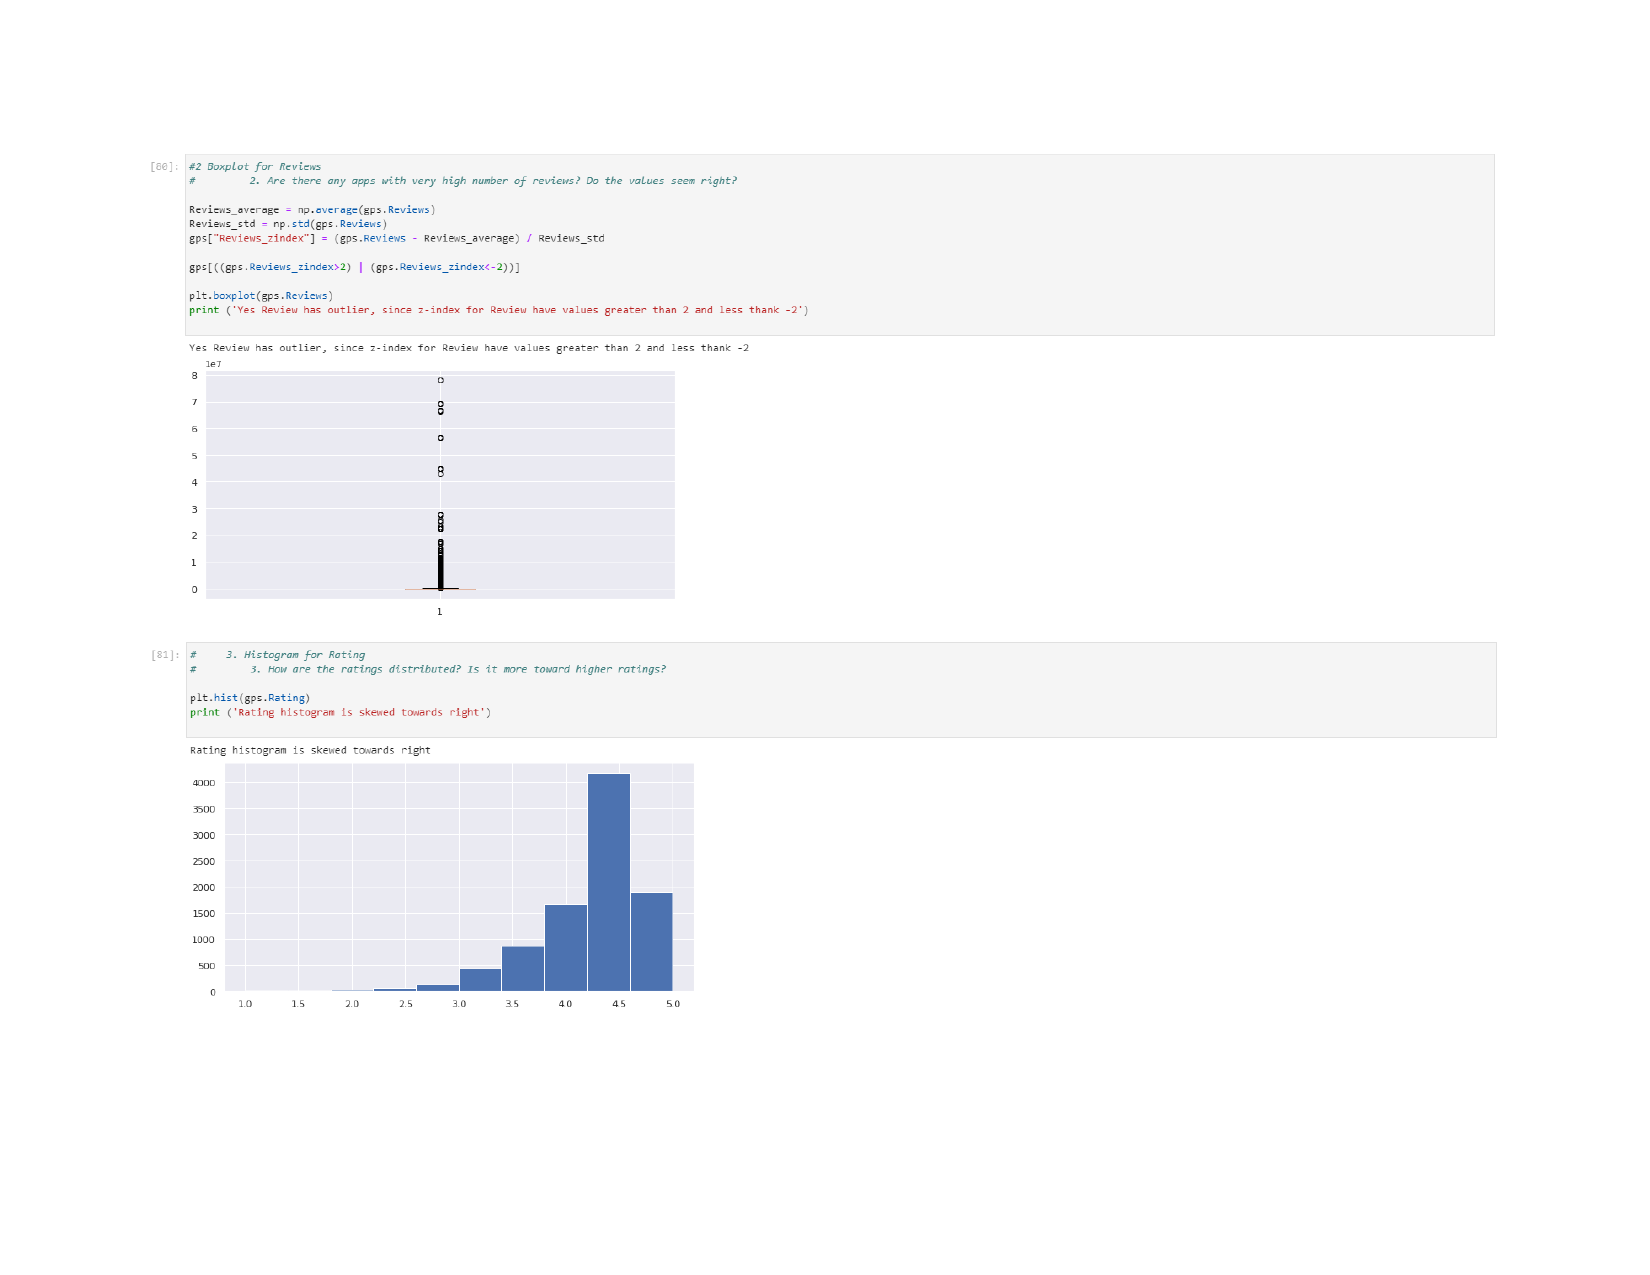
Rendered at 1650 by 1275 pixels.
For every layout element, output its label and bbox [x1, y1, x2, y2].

picture [150, 150, 1500, 622]
picture [150, 640, 1500, 1017]
